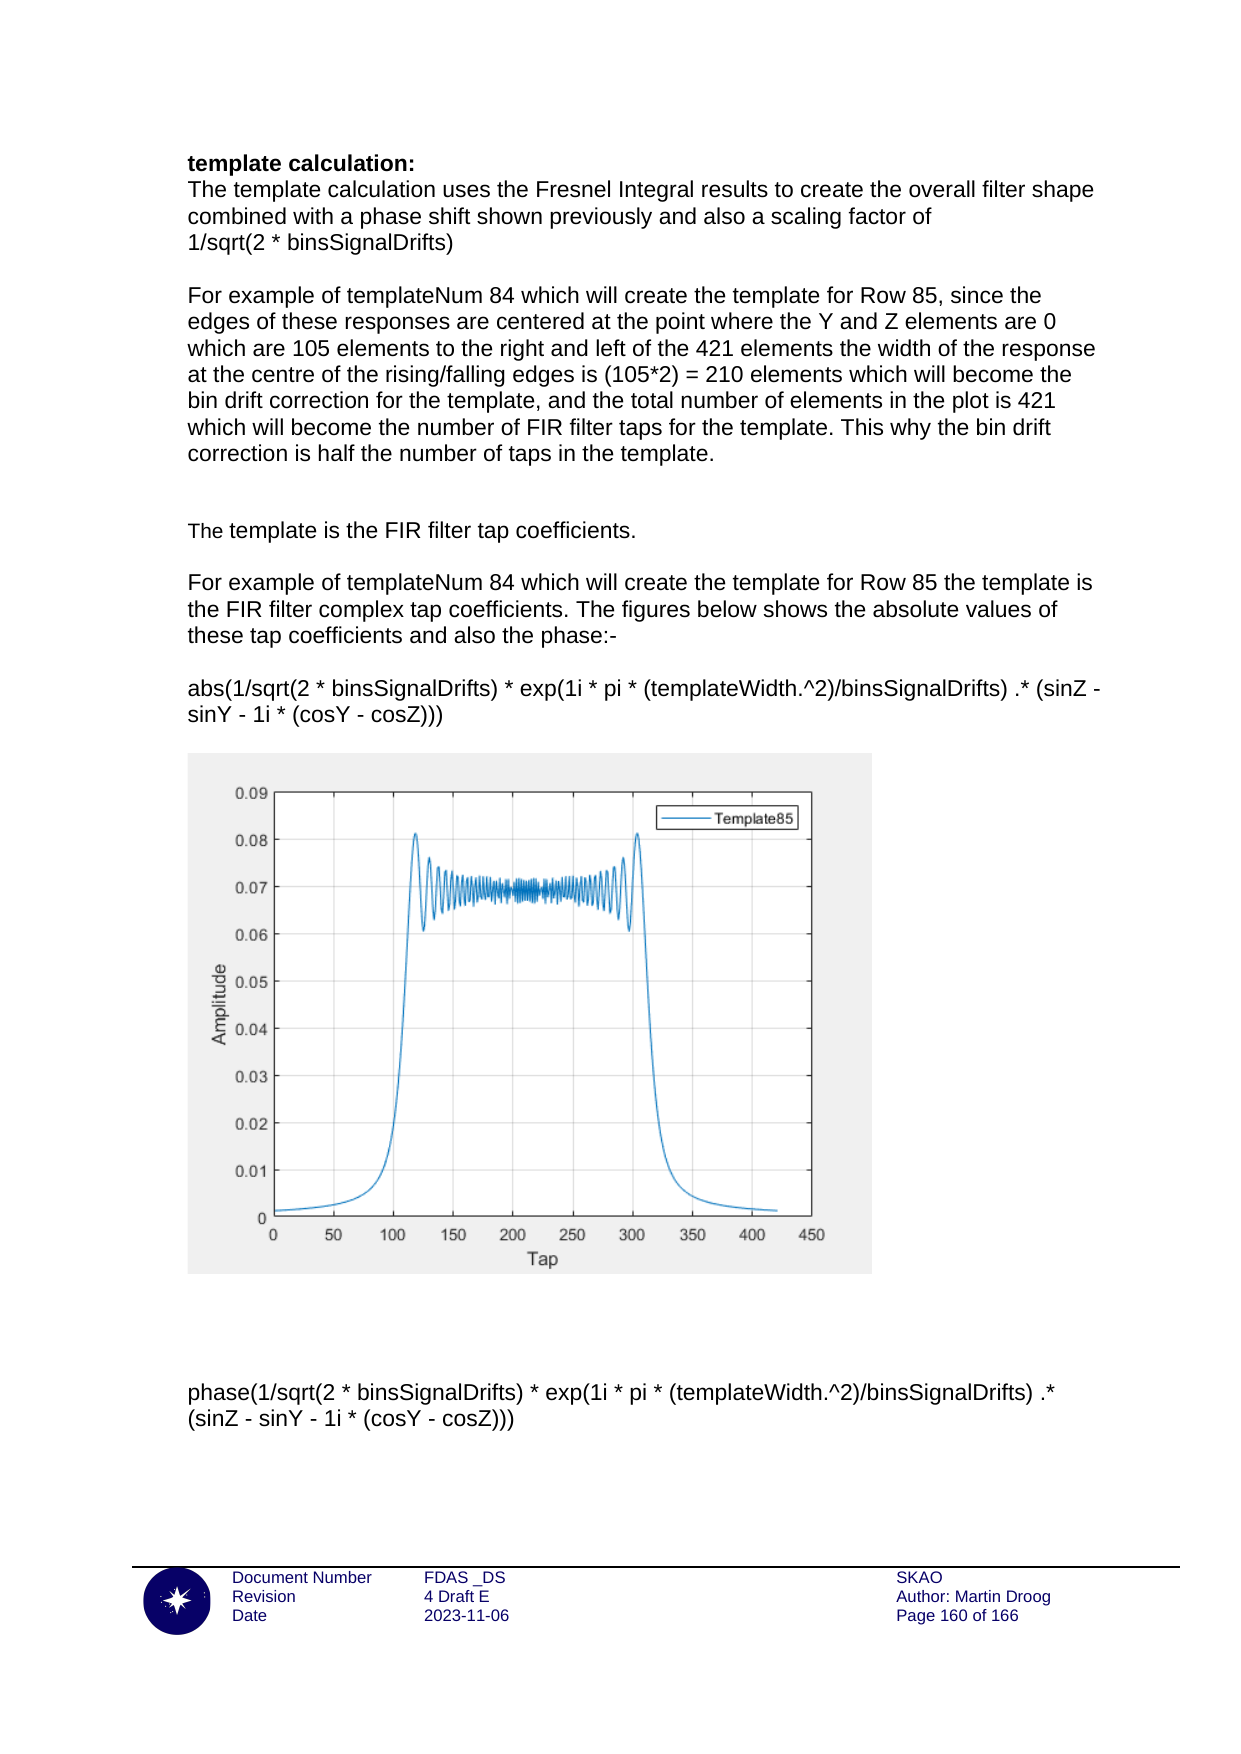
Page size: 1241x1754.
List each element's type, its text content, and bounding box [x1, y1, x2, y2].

text 1/sqrt(2 * binsSignalDrifts) [187, 229, 1107, 255]
text The template calculation uses the Fresnel Integral results to create the overall filter shape combined with a phase shift shown previously and also a scaling factor of [187, 176, 1107, 229]
picture [143, 1567, 211, 1635]
text For example of templateNum 84 which will create the template for Row 85, since the edges of these responses are centered at the point where the Y and Z elements are 0 which are 105 elements to the right and left of the 421 elements the width of the response at the centre of the rising/falling edges is (105*2) = 210 elements which will become the bin drift correction for the template, and the total number of elements in the plot is 421 which will become the number of FIR filter taps for the template. This why the bin drift correction is half the number of taps in the template. [187, 282, 1107, 466]
text abs(1/sqrt(2 * binsSignalDrifts) * exp(1i * pi * (templateWidth.^2)/binsSignalDrifts) .* (sinZ - sinY - 1i * (cosY - cosZ))) [187, 675, 1107, 727]
text The template is the FIR filter tap coefficients. [187, 517, 1107, 543]
text template calculation: [187, 150, 1107, 176]
picture [187, 753, 872, 1274]
text For example of templateNum 84 which will create the template for Row 85 the template is the FIR filter complex tap coefficients. The figures below shows the absolute values of these tap coefficients and also the phase:- [187, 569, 1107, 648]
text phase(1/sqrt(2 * binsSignalDrifts) * exp(1i * pi * (templateWidth.^2)/binsSignalDrifts) .* (sinZ - sinY - 1i * (cosY - cosZ))) [187, 1379, 1107, 1431]
